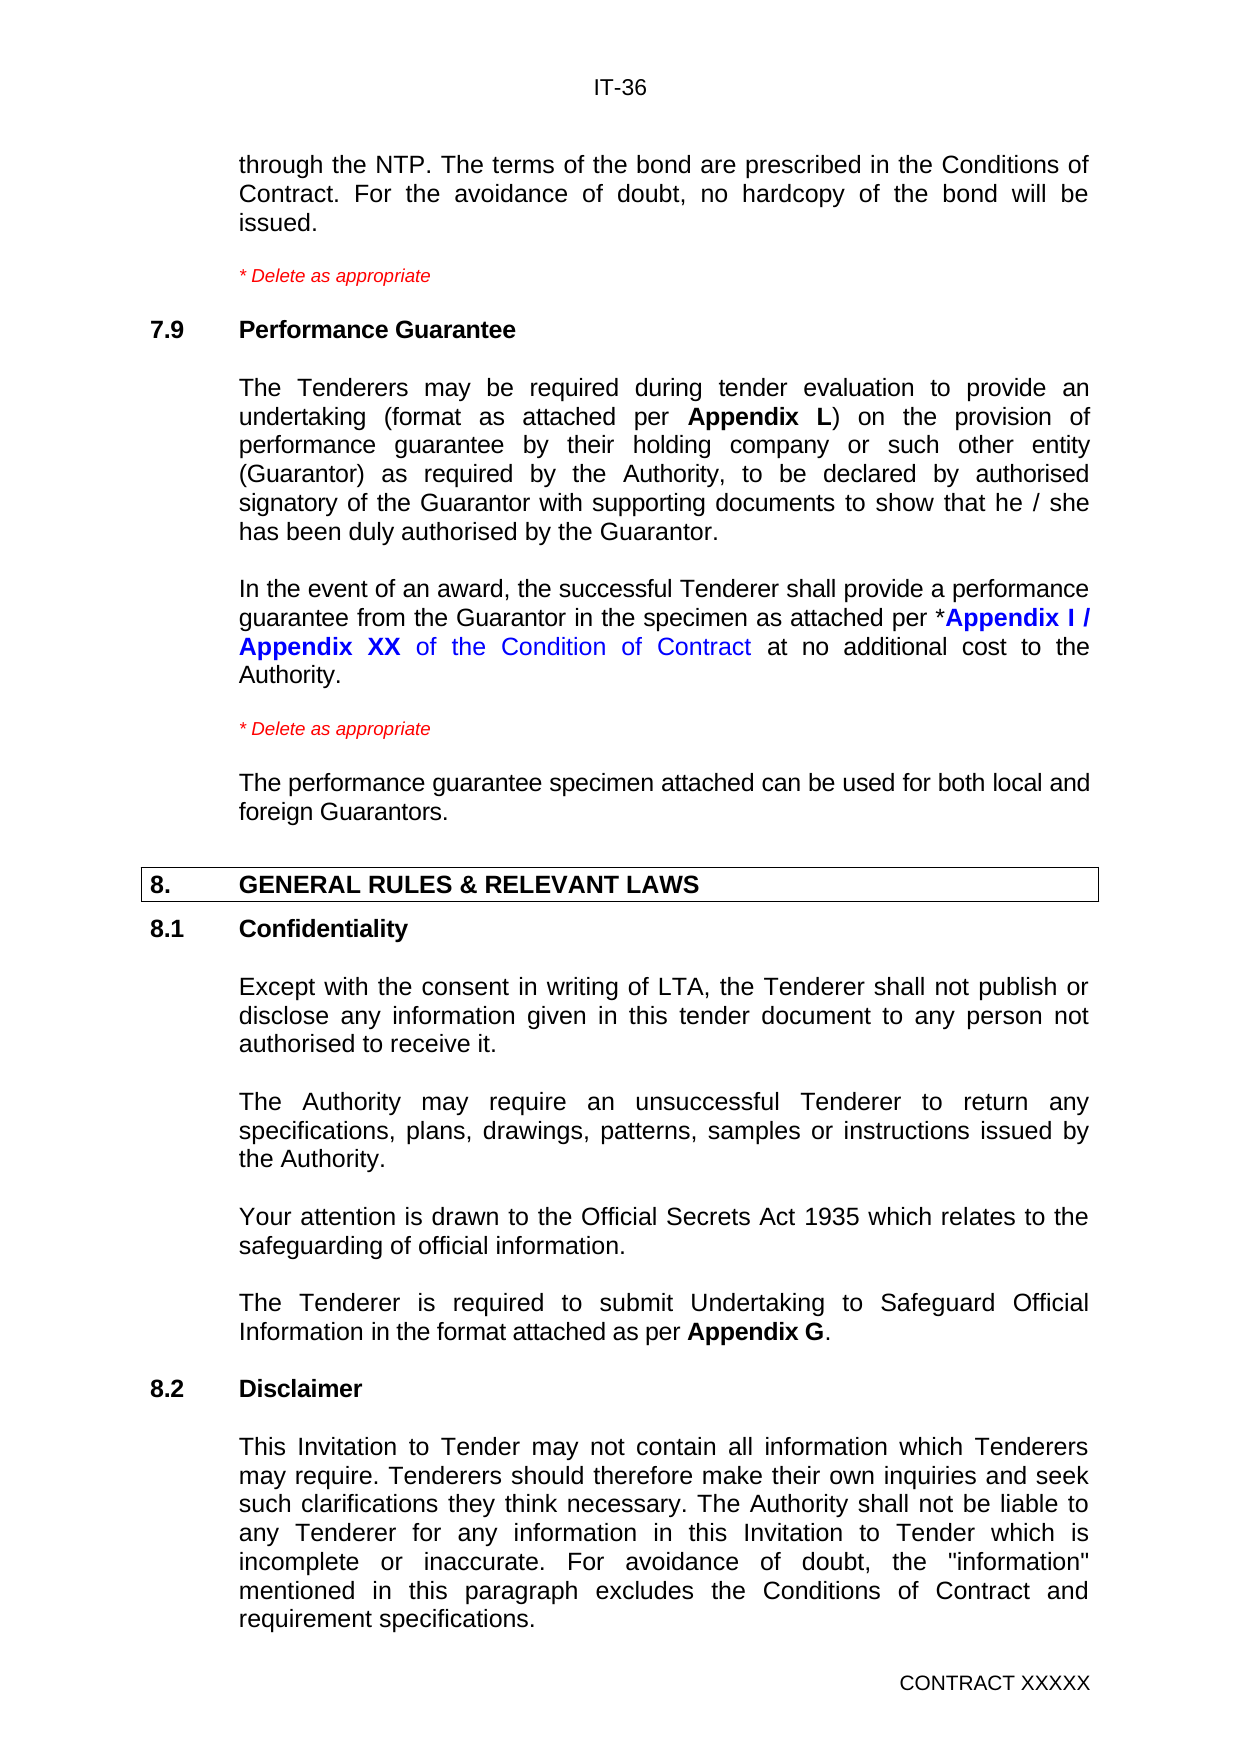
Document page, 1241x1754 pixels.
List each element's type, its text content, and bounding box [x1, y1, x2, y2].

text Your attention is drawn to the Official Secrets Act 1935 which relates to the safeguarding of official information. [239, 1202, 1090, 1259]
text The Authority may require an unsuccessful Tenderer to return any specifications, plans, drawings, patterns, samples or instructions issued by the Authority. [239, 1087, 1090, 1173]
text The Tenderers may be required during tender evaluation to provide an undertaking (format as attached per Appendix L) on the provision of performance guarantee by their holding company or such other entity (Guarantor) as required by the Authority, to be declared by authorised signatory of the Guarantor with supporting documents to show that he / she has been duly authorised by the Guarantor. [239, 373, 1090, 545]
text This Invitation to Tender may not contain all information which Tenderers may require. Tenderers should therefore make their own inquiries and seek such clarifications they think necessary. The Authority shall not be liable to any Tenderer for any information in this Invitation to Tender which is incomplete or inaccurate. For avoidance of doubt, the "information" mentioned in this paragraph excludes the Conditions of Contract and requirement specifications. [239, 1432, 1090, 1633]
text In the event of an award, the successful Tenderer shall provide a performance guarantee from the Guarantor in the specimen as attached per *Appendix I / Appendix XX of the Condition of Contract at no additional cost to the Authority. [239, 574, 1090, 689]
text * Delete as appropriate [239, 718, 1090, 739]
text The performance guarantee specimen attached can be used for both local and foreign Guarantors. [239, 768, 1090, 826]
text * Delete as appropriate [239, 265, 1090, 287]
text Except with the consent in writing of LTA, the Tenderer shall not publish or disclose any information given in this tender document to any person not authorised to receive it. [239, 972, 1090, 1058]
subtitle GENERAL RULES & RELEVANT LAWS [142, 868, 1098, 901]
list Performance Guarantee [150, 315, 1090, 344]
text The Tenderer is required to submit Undertaking to Safeguard Official Information in the format attached as per Appendix G. [239, 1288, 1090, 1346]
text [239, 150, 1090, 236]
list Disclaimer [150, 1374, 1090, 1403]
list Confidentiality [150, 914, 1090, 943]
